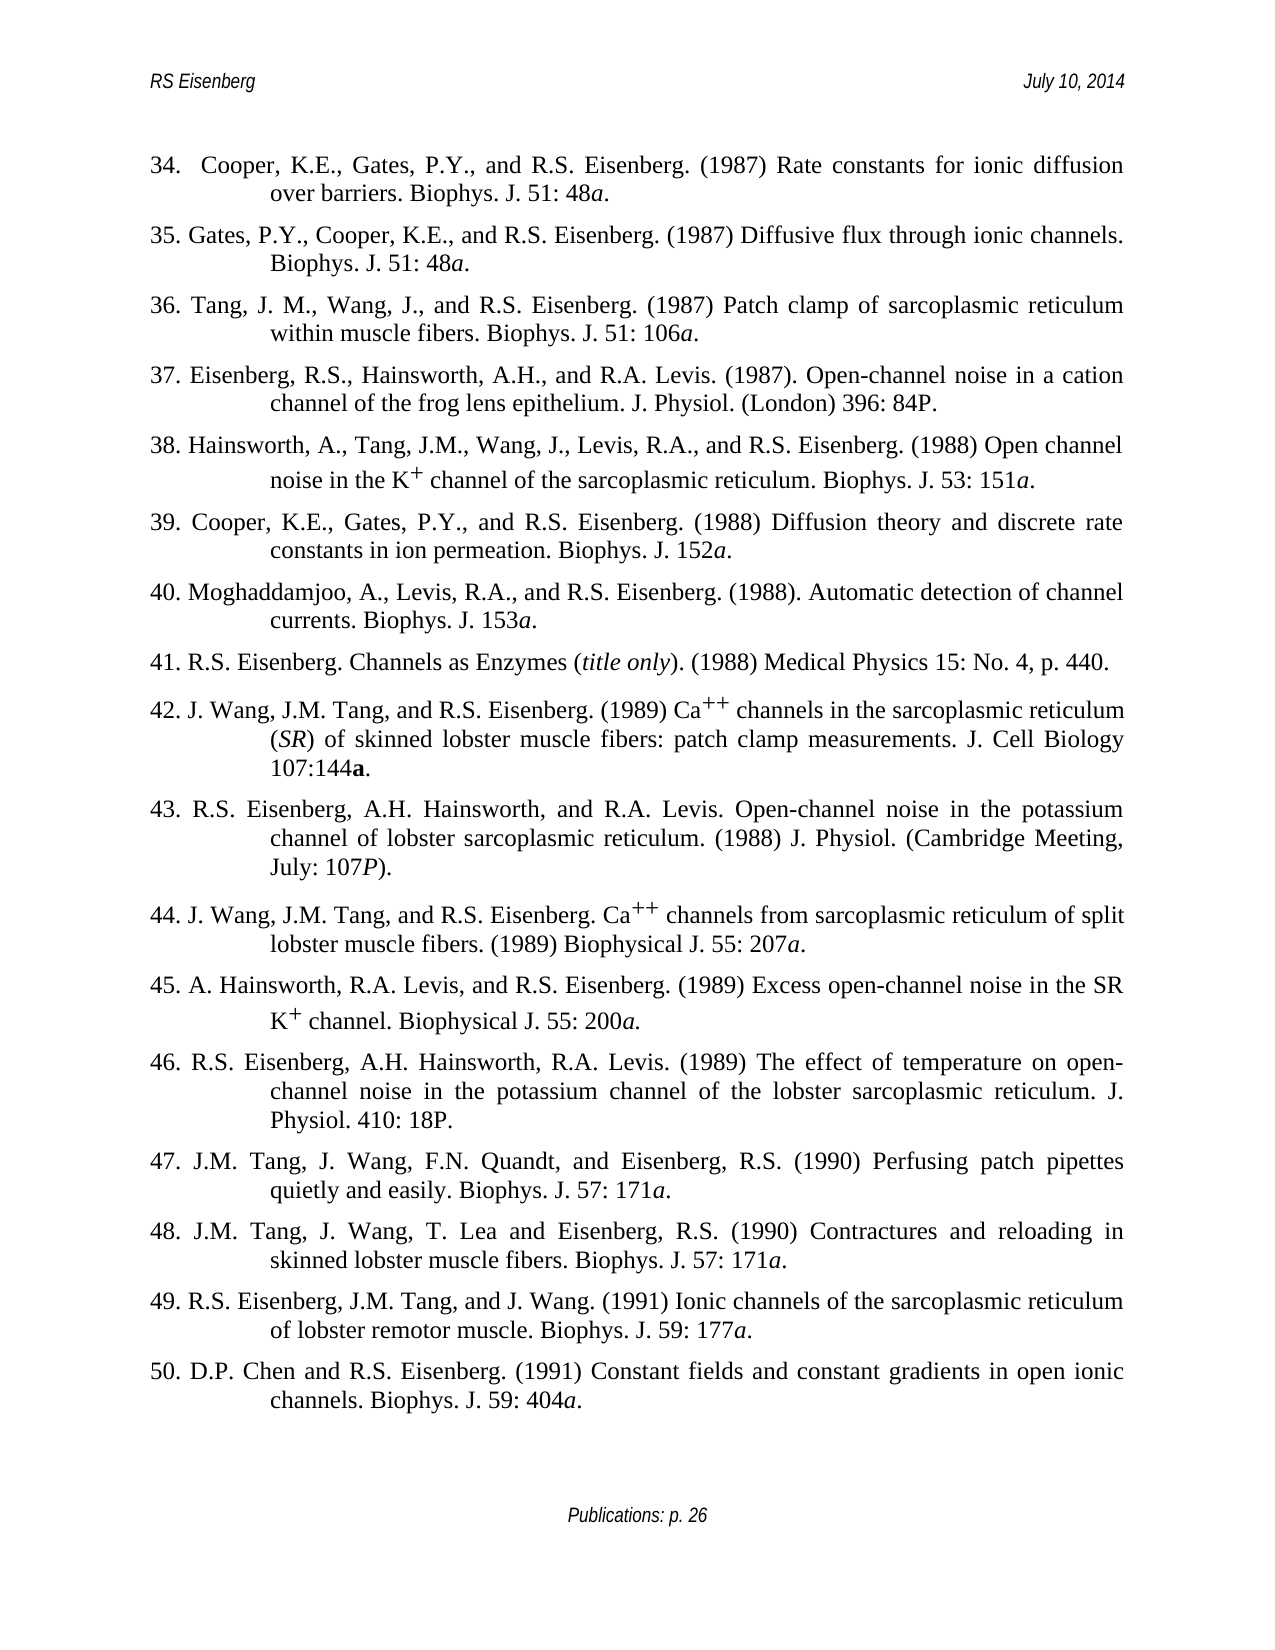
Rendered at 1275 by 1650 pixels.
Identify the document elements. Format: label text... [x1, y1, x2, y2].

text 38. Hainsworth, A., Tang, J.M., Wang, J., Levis, R.A., and R.S. Eisenberg. (1988) Open channel noise in the K+ channel of the sarcoplasmic reticulum. Biophys. J. 53: 151a. [150, 430, 1125, 494]
text 42. J. Wang, J.M. Tang, and R.S. Eisenberg. (1989) Ca++ channels in the sarcoplasmic reticulum (SR) of skinned lobster muscle fibers: patch clamp measurements. J. Cell Biology 107:144a. [150, 688, 1125, 782]
text 49. R.S. Eisenberg, J.M. Tang, and J. Wang. (1991) Ionic channels of the sarcoplasmic reticulum of lobster remotor muscle. Biophys. J. 59: 177a. [150, 1286, 1125, 1343]
text 48. J.M. Tang, J. Wang, T. Lea and Eisenberg, R.S. (1990) Contractures and reloading in skinned lobster muscle fibers. Biophys. J. 57: 171a. [150, 1216, 1125, 1273]
text 50. D.P. Chen and R.S. Eisenberg. (1991) Constant fields and constant gradients in open ionic channels. Biophys. J. 59: 404a. [150, 1356, 1125, 1413]
text 37. Eisenberg, R.S., Hainsworth, A.H., and R.A. Levis. (1987). Open-channel noise in a cation channel of the frog lens epithelium. J. Physiol. (London) 396: 84P. [150, 360, 1125, 417]
text 43. R.S. Eisenberg, A.H. Hainsworth, and R.A. Levis. Open-channel noise in the potassium channel of lobster sarcoplasmic reticulum. (1988) J. Physiol. (Cambridge Meeting, July: 107P). [150, 794, 1125, 880]
text 44. J. Wang, J.M. Tang, and R.S. Eisenberg. Ca++ channels from sarcoplasmic reticulum of split lobster muscle fibers. (1989) Biophysical J. 55: 207a. [150, 893, 1125, 957]
text 45. A. Hainsworth, R.A. Levis, and R.S. Eisenberg. (1989) Excess open-channel noise in the SR K+ channel. Biophysical J. 55: 200a. [150, 970, 1125, 1035]
text 47. J.M. Tang, J. Wang, F.N. Quandt, and Eisenberg, R.S. (1990) Perfusing patch pipettes quietly and easily. Biophys. J. 57: 171a. [150, 1146, 1125, 1203]
text 39. Cooper, K.E., Gates, P.Y., and R.S. Eisenberg. (1988) Diffusion theory and discrete rate constants in ion permeation. Biophys. J. 152a. [150, 507, 1125, 564]
text 41. R.S. Eisenberg. Channels as Enzymes (title only). (1988) Medical Physics 15: No. 4, p. 440. [150, 647, 1125, 676]
text 36. Tang, J. M., Wang, J., and R.S. Eisenberg. (1987) Patch clamp of sarcoplasmic reticulum within muscle fibers. Biophys. J. 51: 106a. [150, 290, 1125, 347]
text 35. Gates, P.Y., Cooper, K.E., and R.S. Eisenberg. (1987) Diffusive flux through ionic channels. Biophys. J. 51: 48a. [150, 220, 1125, 277]
text 46. R.S. Eisenberg, A.H. Hainsworth, R.A. Levis. (1989) The effect of temperature on open-channel noise in the potassium channel of the lobster sarcoplasmic reticulum. J. Physiol. 410: 18P. [150, 1047, 1125, 1133]
text 34. Cooper, K.E., Gates, P.Y., and R.S. Eisenberg. (1987) Rate constants for ionic diffusion over barriers. Biophys. J. 51: 48a. [150, 150, 1125, 207]
text 40. Moghaddamjoo, A., Levis, R.A., and R.S. Eisenberg. (1988). Automatic detection of channel currents. Biophys. J. 153a. [150, 577, 1125, 634]
